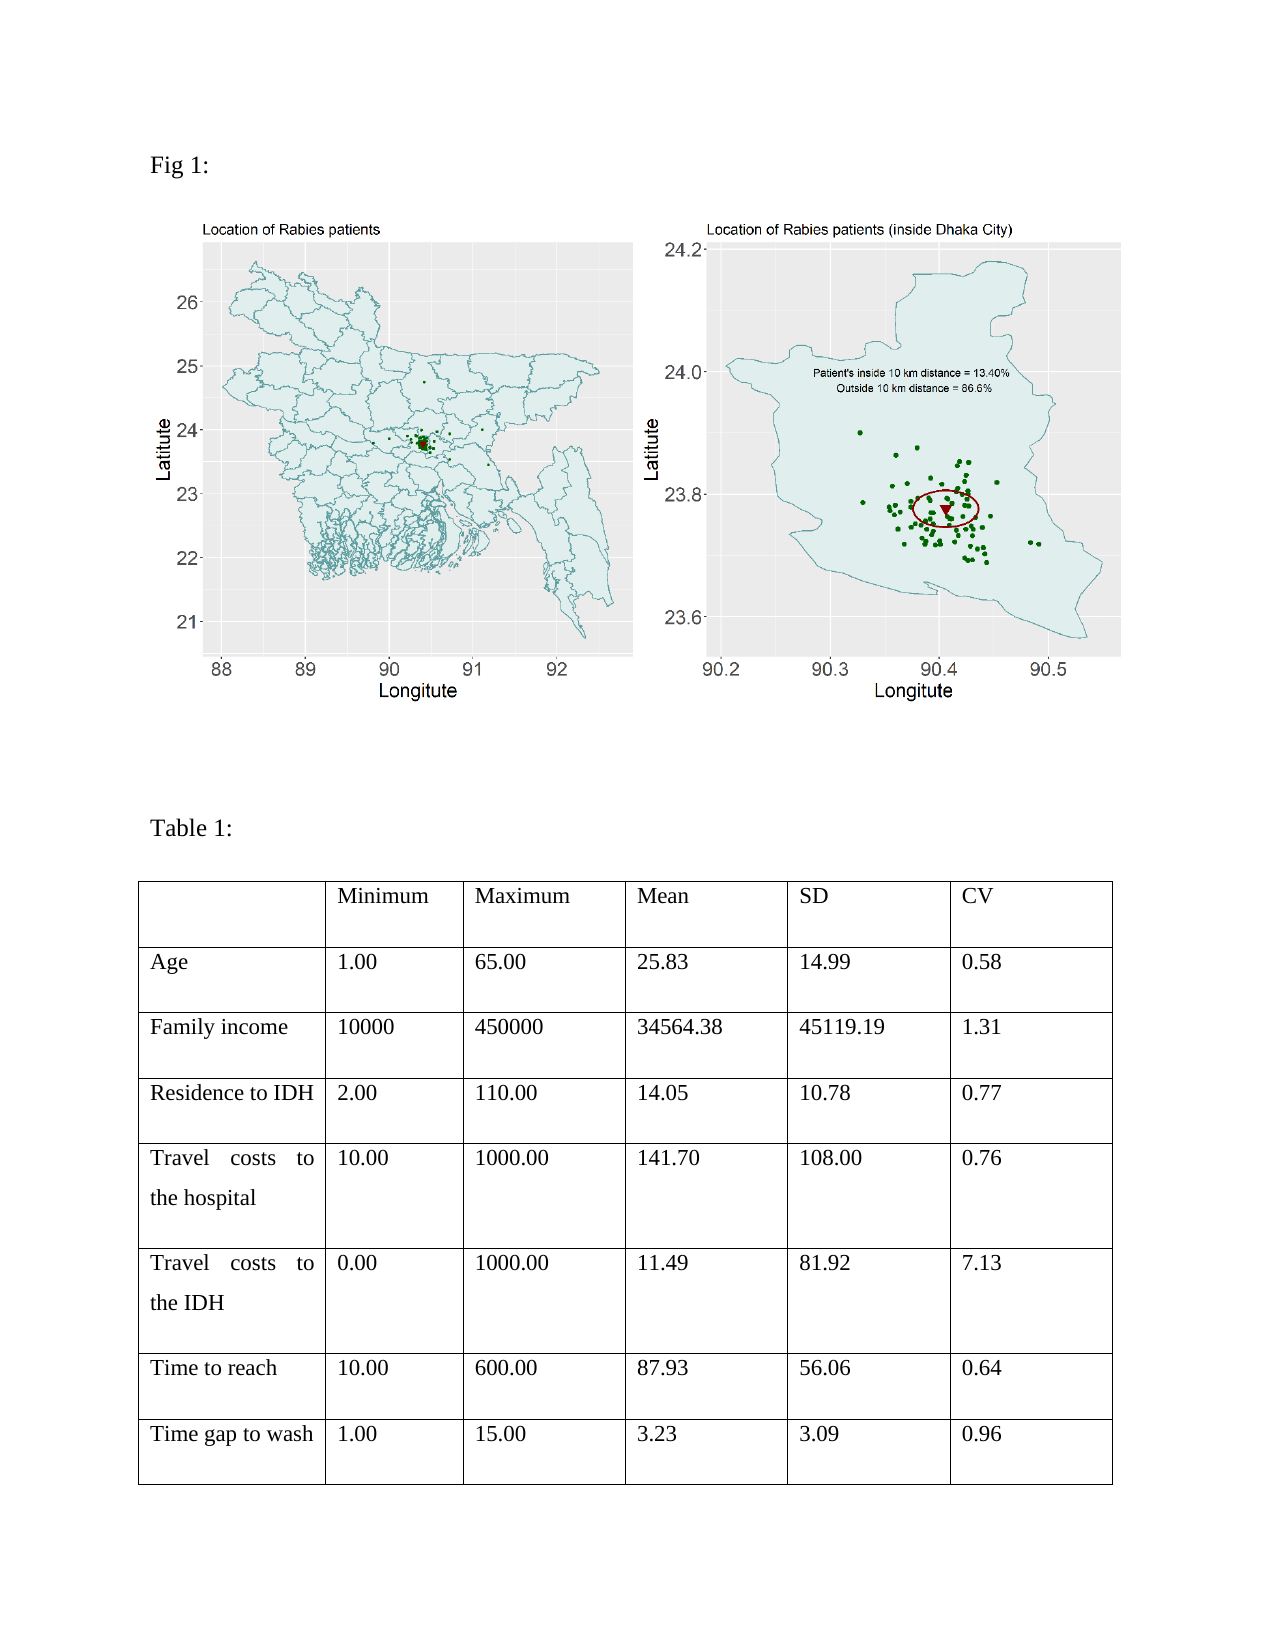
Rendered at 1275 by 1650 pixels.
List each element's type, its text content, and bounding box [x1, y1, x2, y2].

table_cell 1000.00 [464, 1249, 625, 1353]
table_cell 7.13 [951, 1249, 1112, 1353]
table_cell Time to reach [139, 1354, 325, 1419]
table_cell 450000 [464, 1013, 625, 1078]
table_header Maximum [464, 882, 625, 947]
table_cell 56.06 [788, 1354, 950, 1419]
table_cell Travel costs to the IDH [139, 1249, 325, 1353]
table_header Mean [626, 882, 787, 947]
table_header Minimum [326, 882, 463, 947]
table_cell Age [139, 948, 325, 1012]
text Fig 1: [150, 150, 1125, 179]
table_header CV [951, 882, 1112, 947]
table_cell 45119.19 [788, 1013, 950, 1078]
table_cell 0.64 [951, 1354, 1112, 1419]
table_cell 3.23 [626, 1420, 787, 1484]
table_cell 1000.00 [464, 1144, 625, 1248]
table_cell 10.78 [788, 1079, 950, 1143]
table_cell 108.00 [788, 1144, 950, 1248]
table_cell 0.00 [326, 1249, 463, 1353]
table_cell 81.92 [788, 1249, 950, 1353]
table_cell 10.00 [326, 1354, 463, 1419]
table_cell 600.00 [464, 1354, 625, 1419]
table_cell Family income [139, 1013, 325, 1078]
table_cell 0.77 [951, 1079, 1112, 1143]
table_cell 3.09 [788, 1420, 950, 1484]
table_cell 65.00 [464, 948, 625, 1012]
table_cell 14.99 [788, 948, 950, 1012]
table_cell 34564.38 [626, 1013, 787, 1078]
table_cell 10000 [326, 1013, 463, 1078]
table_cell Time gap to wash [139, 1420, 325, 1484]
table_cell 2.00 [326, 1079, 463, 1143]
table_cell 0.76 [951, 1144, 1112, 1248]
picture [150, 218, 1125, 706]
table_cell 15.00 [464, 1420, 625, 1484]
table_header [139, 882, 325, 947]
table_cell 87.93 [626, 1354, 787, 1419]
table_cell 11.49 [626, 1249, 787, 1353]
table_cell 0.58 [951, 948, 1112, 1012]
table_cell Residence to IDH [139, 1079, 325, 1143]
table_cell 1.00 [326, 1420, 463, 1484]
table_cell 14.05 [626, 1079, 787, 1143]
table_cell 141.70 [626, 1144, 787, 1248]
table_cell 0.96 [951, 1420, 1112, 1484]
text Table 1: [150, 813, 1125, 842]
table_cell Travel costs to the hospital [139, 1144, 325, 1248]
table_cell 1.31 [951, 1013, 1112, 1078]
table_cell 110.00 [464, 1079, 625, 1143]
table_cell 25.83 [626, 948, 787, 1012]
table_cell 10.00 [326, 1144, 463, 1248]
table_cell 1.00 [326, 948, 463, 1012]
table_header SD [788, 882, 950, 947]
